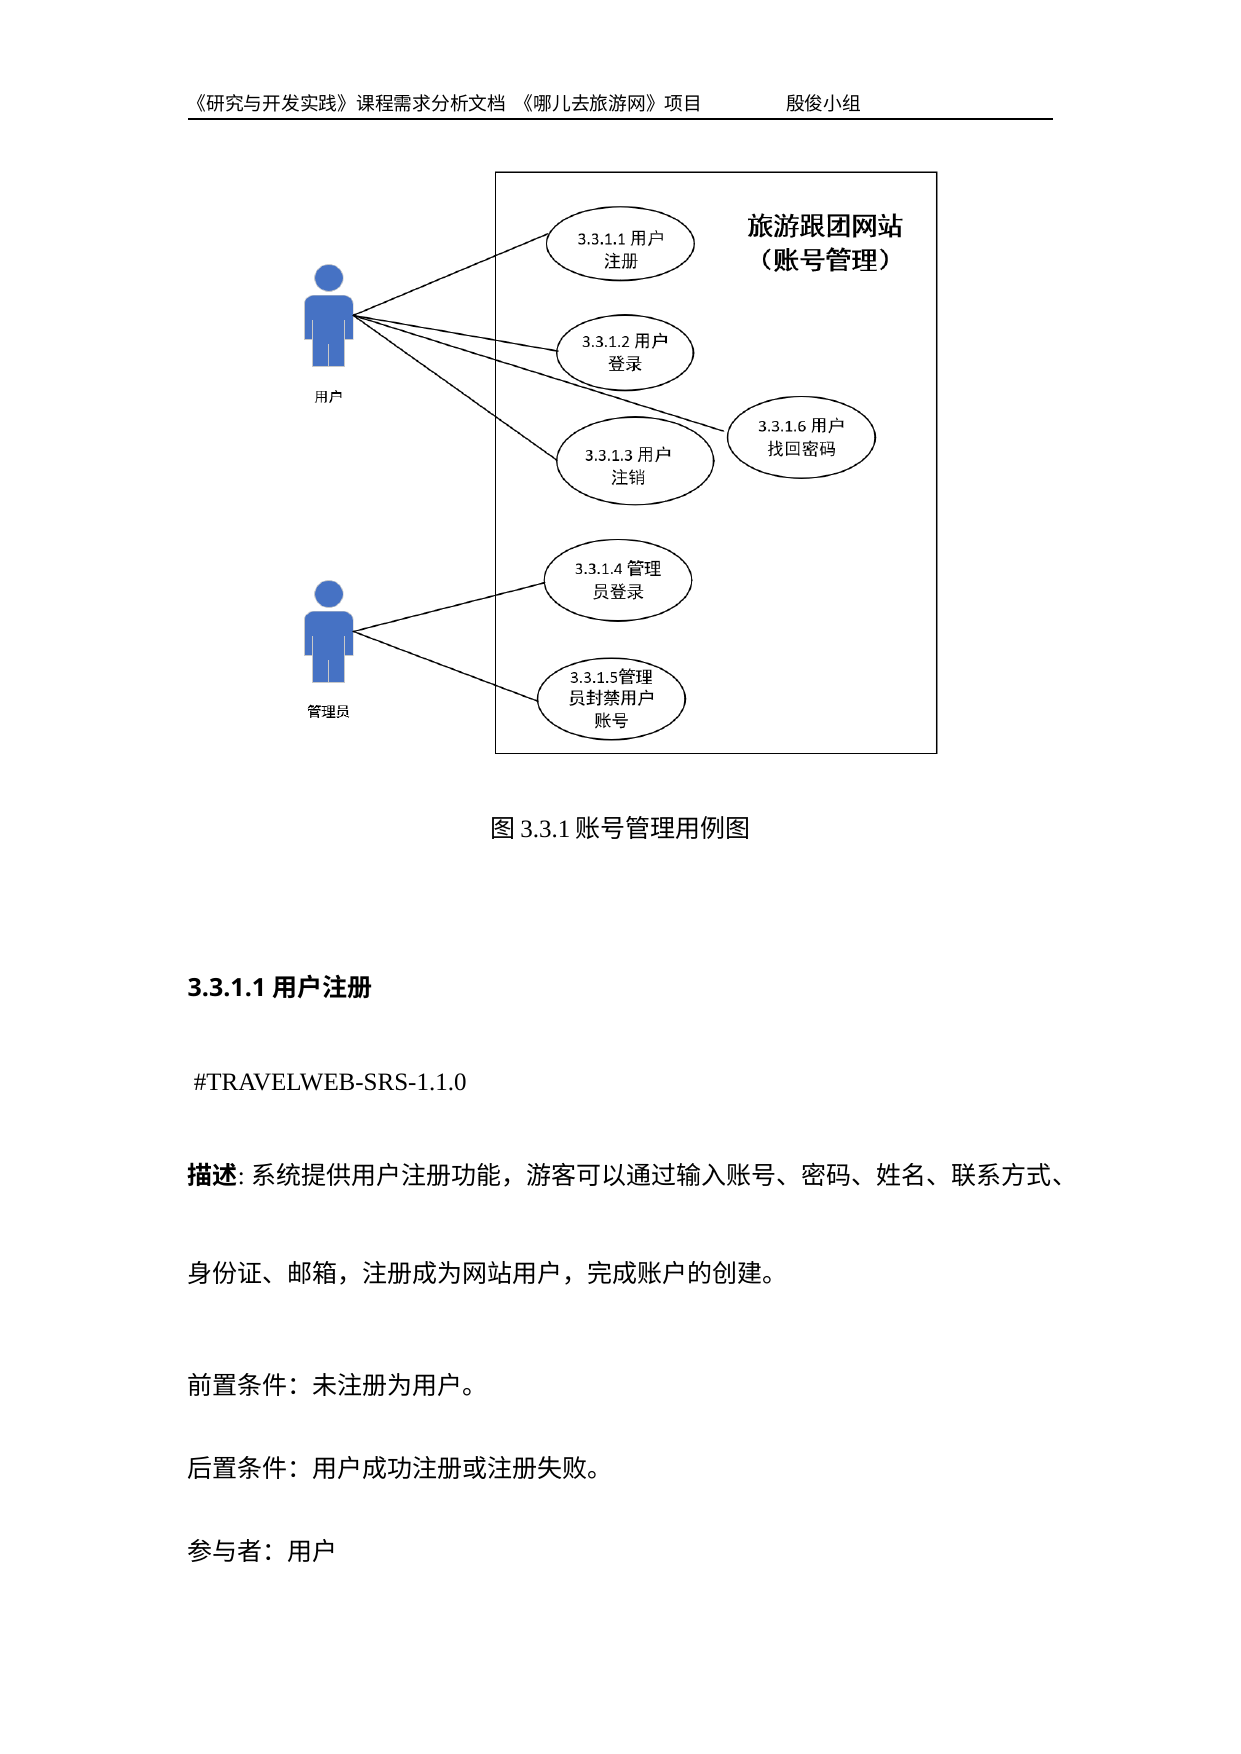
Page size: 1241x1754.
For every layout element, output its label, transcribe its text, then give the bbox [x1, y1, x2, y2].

text 参与者：用户 [187, 1517, 1053, 1582]
text 描述: 系统提供用户注册功能，游客可以通过输入账号、密码、姓名、联系方式、身份证、邮箱，注册成为网站用户，完成账户的创建。 [187, 1141, 1053, 1304]
picture [287, 162, 953, 767]
subtitle 3.3.1.1 用户注册 [187, 953, 1053, 1018]
text 前置条件：未注册为用户。 [187, 1351, 1053, 1416]
text #TRAVELWEB-SRS-1.1.0 [187, 1065, 1053, 1098]
text 后置条件：用户成功注册或注册失败。 [187, 1434, 1053, 1499]
text 图3.3.1账号管理用例图 [187, 794, 1053, 859]
